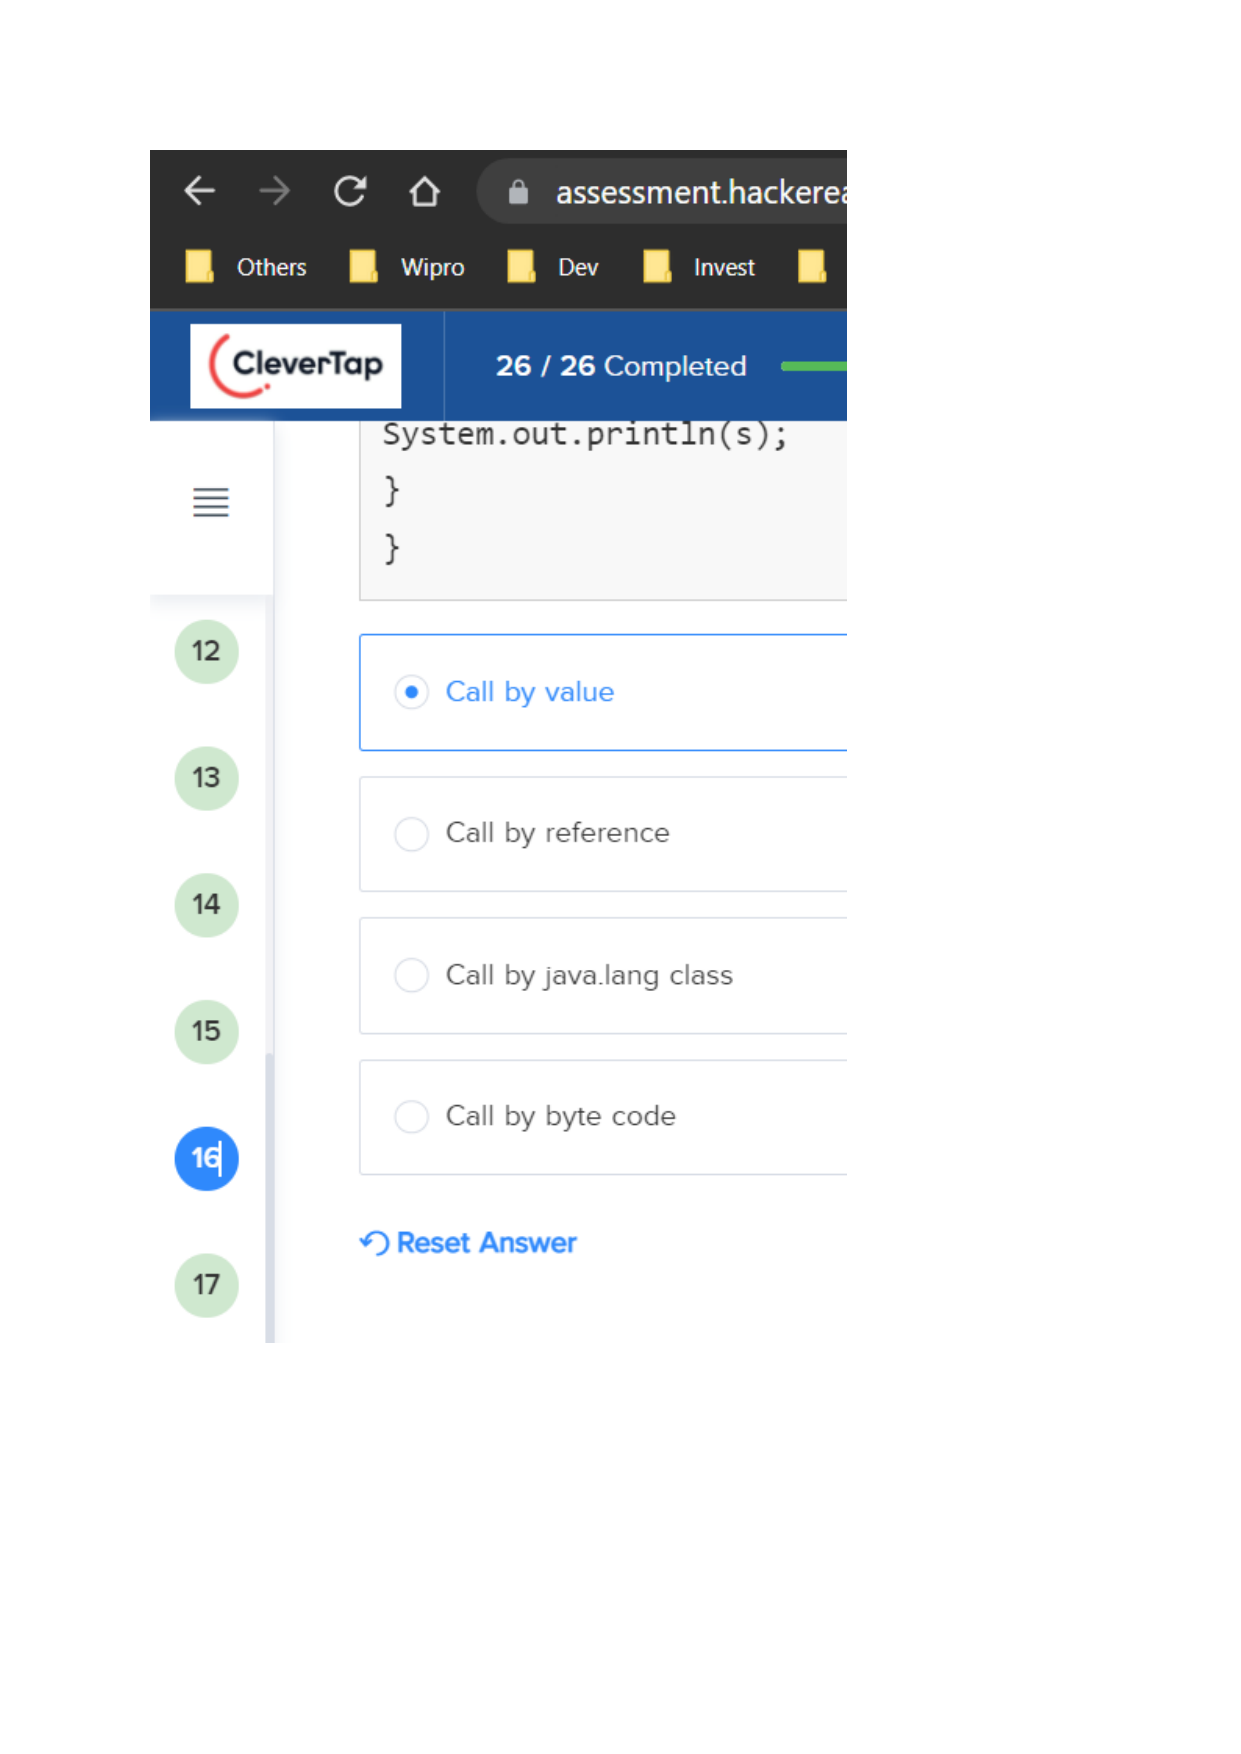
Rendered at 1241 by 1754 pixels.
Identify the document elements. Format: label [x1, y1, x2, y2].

picture [150, 150, 847, 1343]
